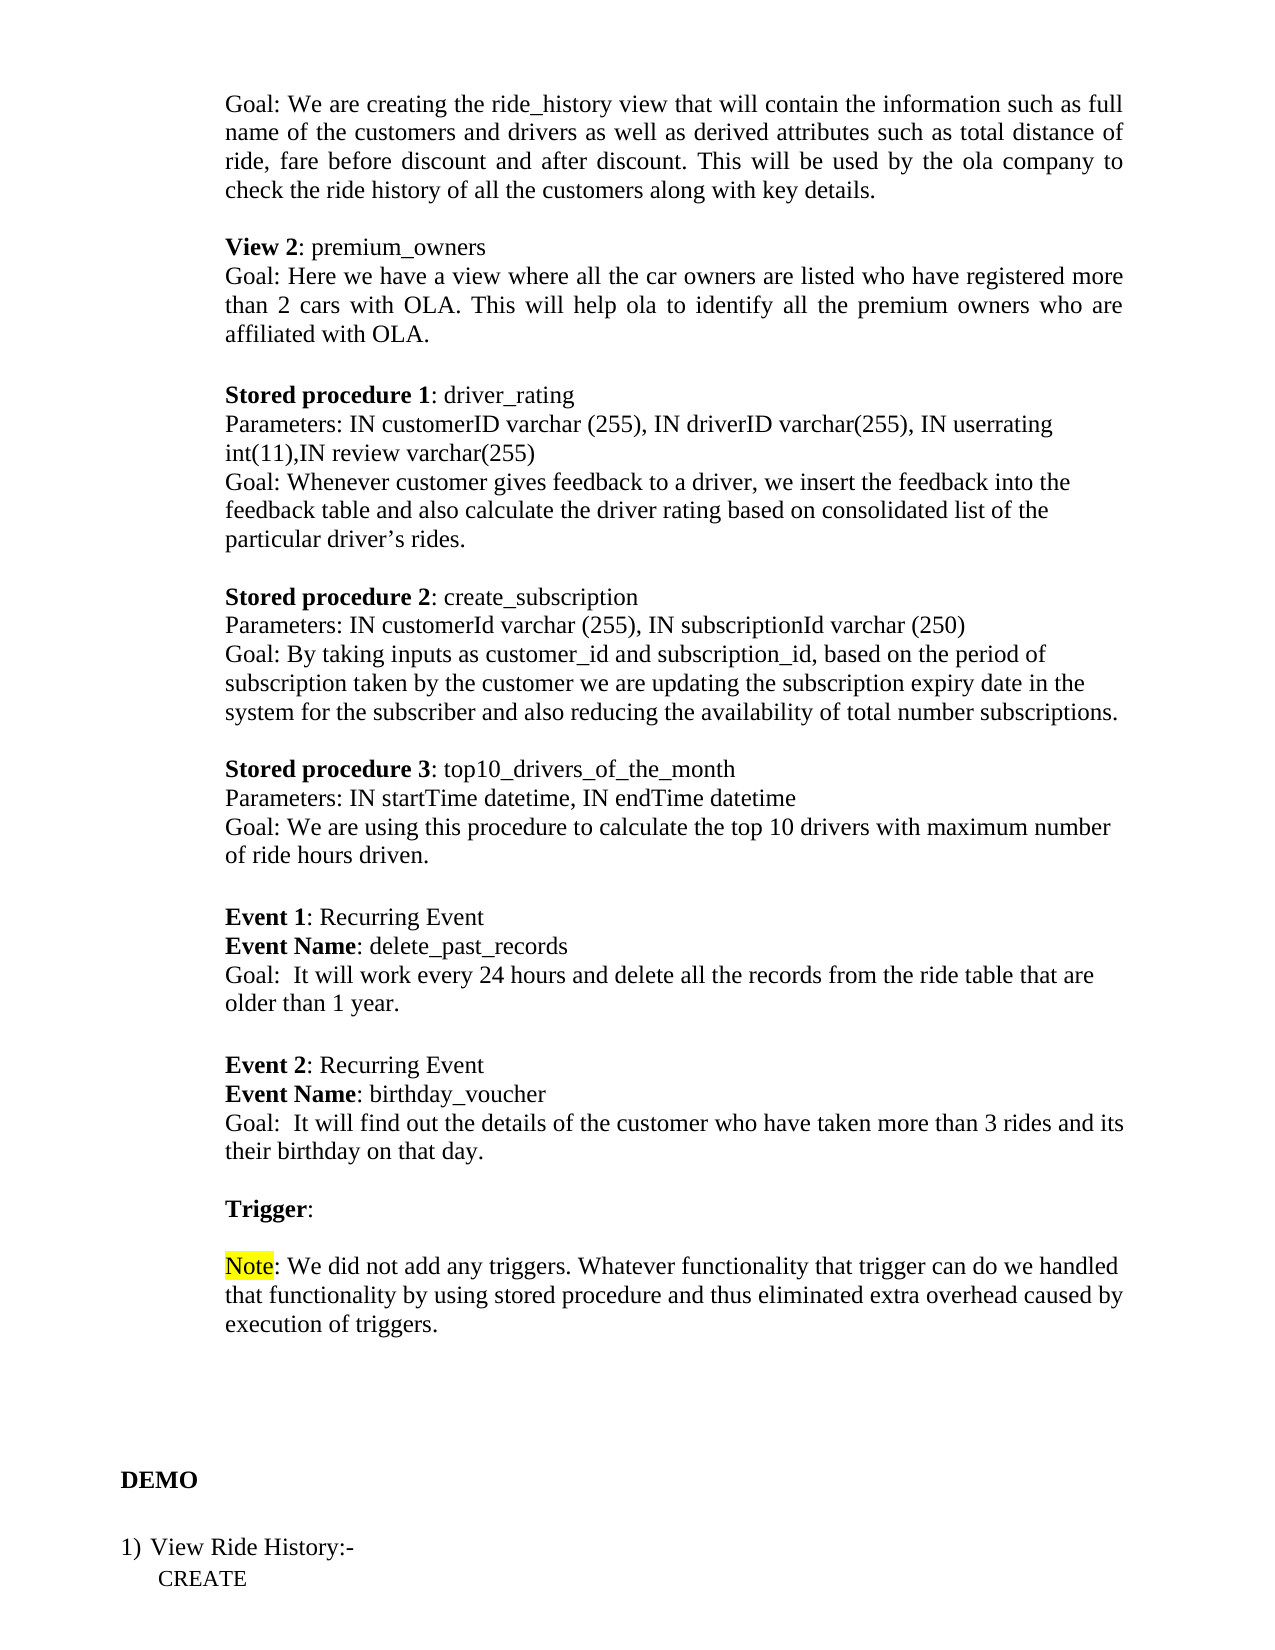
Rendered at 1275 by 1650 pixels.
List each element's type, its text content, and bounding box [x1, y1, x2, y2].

text Goal: Whenever customer gives feedback to a driver, we insert the feedback into the feedback table and also calculate the driver rating based on consolidated list of the particular driver’s rides. [225, 467, 1125, 553]
text View 2: premium_owners [150, 232, 1125, 261]
text Parameters: IN customerID varchar (255), IN driverID varchar(255), IN userrating int(11),IN review varchar(255) [225, 409, 1125, 467]
text Stored procedure 1: driver_rating [150, 380, 1125, 409]
text Event 1: Recurring Event [225, 902, 1125, 931]
text Goal: We are creating the ride_history view that will contain the information such as full name of the customers and drivers as well as derived attributes such as total distance of ride, fare before discount and after discount. This will be used by the ola company to check the ride history of all the customers along with key details. [225, 89, 1125, 204]
text DEMO [120, 1466, 1125, 1494]
text Goal: It will work every 24 hours and delete all the records from the ride table that are older than 1 year. [225, 960, 1125, 1017]
text Stored procedure 3: top10_drivers_of_the_month [150, 754, 1125, 783]
text Goal: By taking inputs as customer_id and subscription_id, based on the period of subscription taken by the customer we are updating the subscription expiry date in the system for the subscriber and also reducing the availability of total number subscriptions. [225, 639, 1125, 725]
text Note: We did not add any triggers. Whatever functionality that trigger can do we handled that functionality by using stored procedure and thus eliminated extra overhead caused by execution of triggers. [225, 1251, 1125, 1338]
text Event Name: birthday_voucher [225, 1079, 1125, 1108]
list CREATE [158, 1564, 1125, 1591]
text Event 2: Recurring Event [225, 1050, 1125, 1079]
text Goal: We are using this procedure to calculate the top 10 drivers with maximum number of ride hours driven. [225, 812, 1125, 869]
text Stored procedure 2: create_subscription [150, 582, 1125, 610]
text Goal: Here we have a view where all the car owners are listed who have registered more than 2 cars with OLA. This will help ola to identify all the premium owners who are affiliated with OLA. [225, 261, 1125, 347]
text Parameters: IN customerId varchar (255), IN subscriptionId varchar (250) [225, 610, 1125, 639]
list View Ride History:- [120, 1532, 1125, 1560]
text Event Name: delete_past_records [225, 931, 1125, 960]
text Trigger: [225, 1194, 1125, 1223]
text Parameters: IN startTime datetime, IN endTime datetime [225, 783, 1125, 812]
text Goal: It will find out the details of the customer who have taken more than 3 rides and its their birthday on that day. [225, 1108, 1125, 1165]
